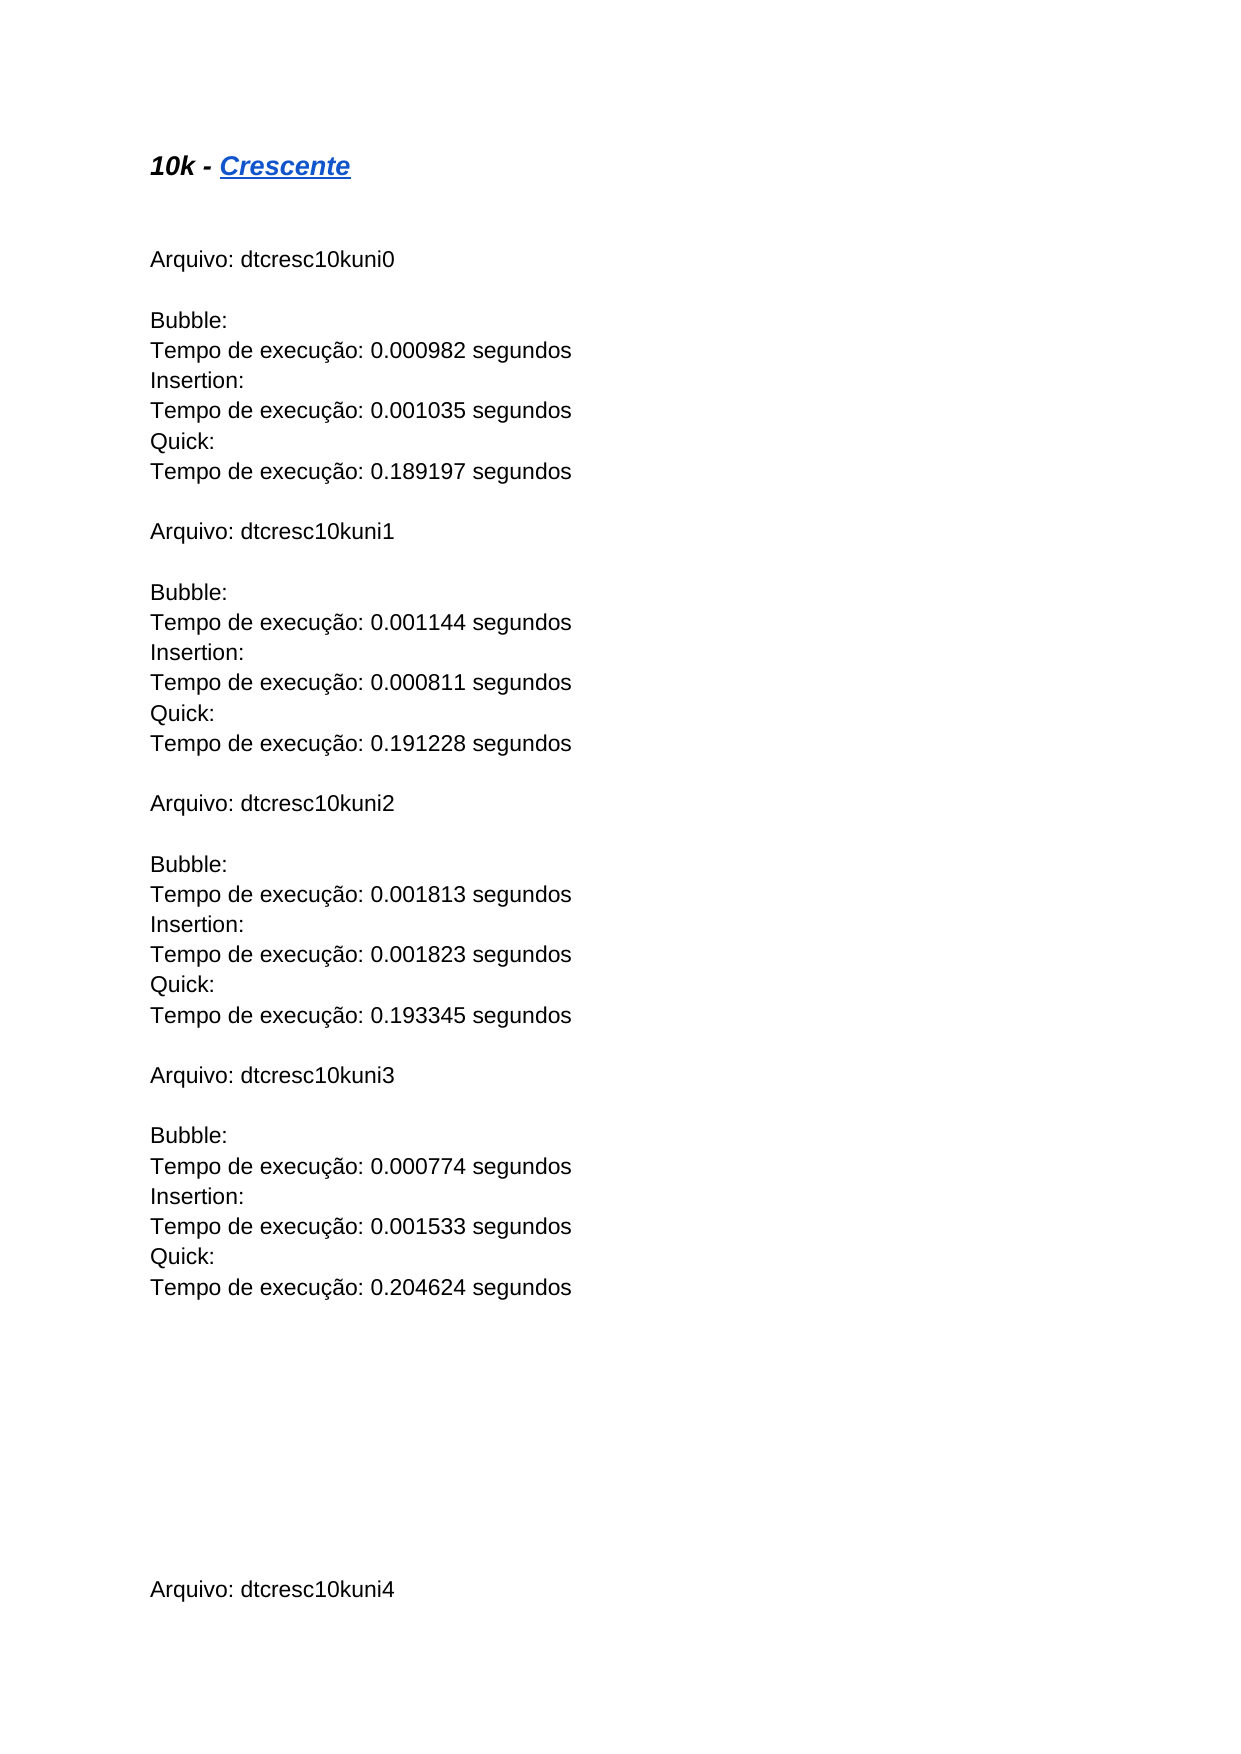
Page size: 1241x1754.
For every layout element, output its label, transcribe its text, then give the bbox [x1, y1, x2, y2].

text Quick: [150, 428, 1090, 454]
text Arquivo: dtcresc10kuni3 [150, 1062, 1090, 1088]
text Bubble: [150, 851, 1090, 877]
text Tempo de execução: 0.001533 segundos [150, 1213, 1090, 1239]
text Tempo de execução: 0.001813 segundos [150, 881, 1090, 907]
text Tempo de execução: 0.189197 segundos [150, 458, 1090, 484]
text Bubble: [150, 579, 1090, 605]
text Quick: [150, 1243, 1090, 1269]
text Insertion: [150, 639, 1090, 665]
text Tempo de execução: 0.204624 segundos [150, 1273, 1090, 1300]
text Arquivo: dtcresc10kuni1 [150, 518, 1090, 544]
text Insertion: [150, 1183, 1090, 1209]
text Bubble: [150, 307, 1090, 333]
text Tempo de execução: 0.001823 segundos [150, 941, 1090, 967]
text Tempo de execução: 0.001035 segundos [150, 397, 1090, 424]
text Tempo de execução: 0.191228 segundos [150, 730, 1090, 756]
text Tempo de execução: 0.001144 segundos [150, 609, 1090, 635]
text 10k - Crescente [150, 150, 1090, 181]
text Tempo de execução: 0.000982 segundos [150, 337, 1090, 363]
text Insertion: [150, 367, 1090, 393]
text Bubble: [150, 1122, 1090, 1149]
text Quick: [150, 971, 1090, 998]
text Insertion: [150, 911, 1090, 937]
text Tempo de execução: 0.000811 segundos [150, 669, 1090, 696]
text Quick: [150, 699, 1090, 726]
text Tempo de execução: 0.193345 segundos [150, 1002, 1090, 1028]
text Tempo de execução: 0.000774 segundos [150, 1153, 1090, 1179]
text Arquivo: dtcresc10kuni0 [150, 246, 1090, 273]
text Arquivo: dtcresc10kuni2 [150, 790, 1090, 816]
text Arquivo: dtcresc10kuni4 [150, 1576, 1090, 1602]
